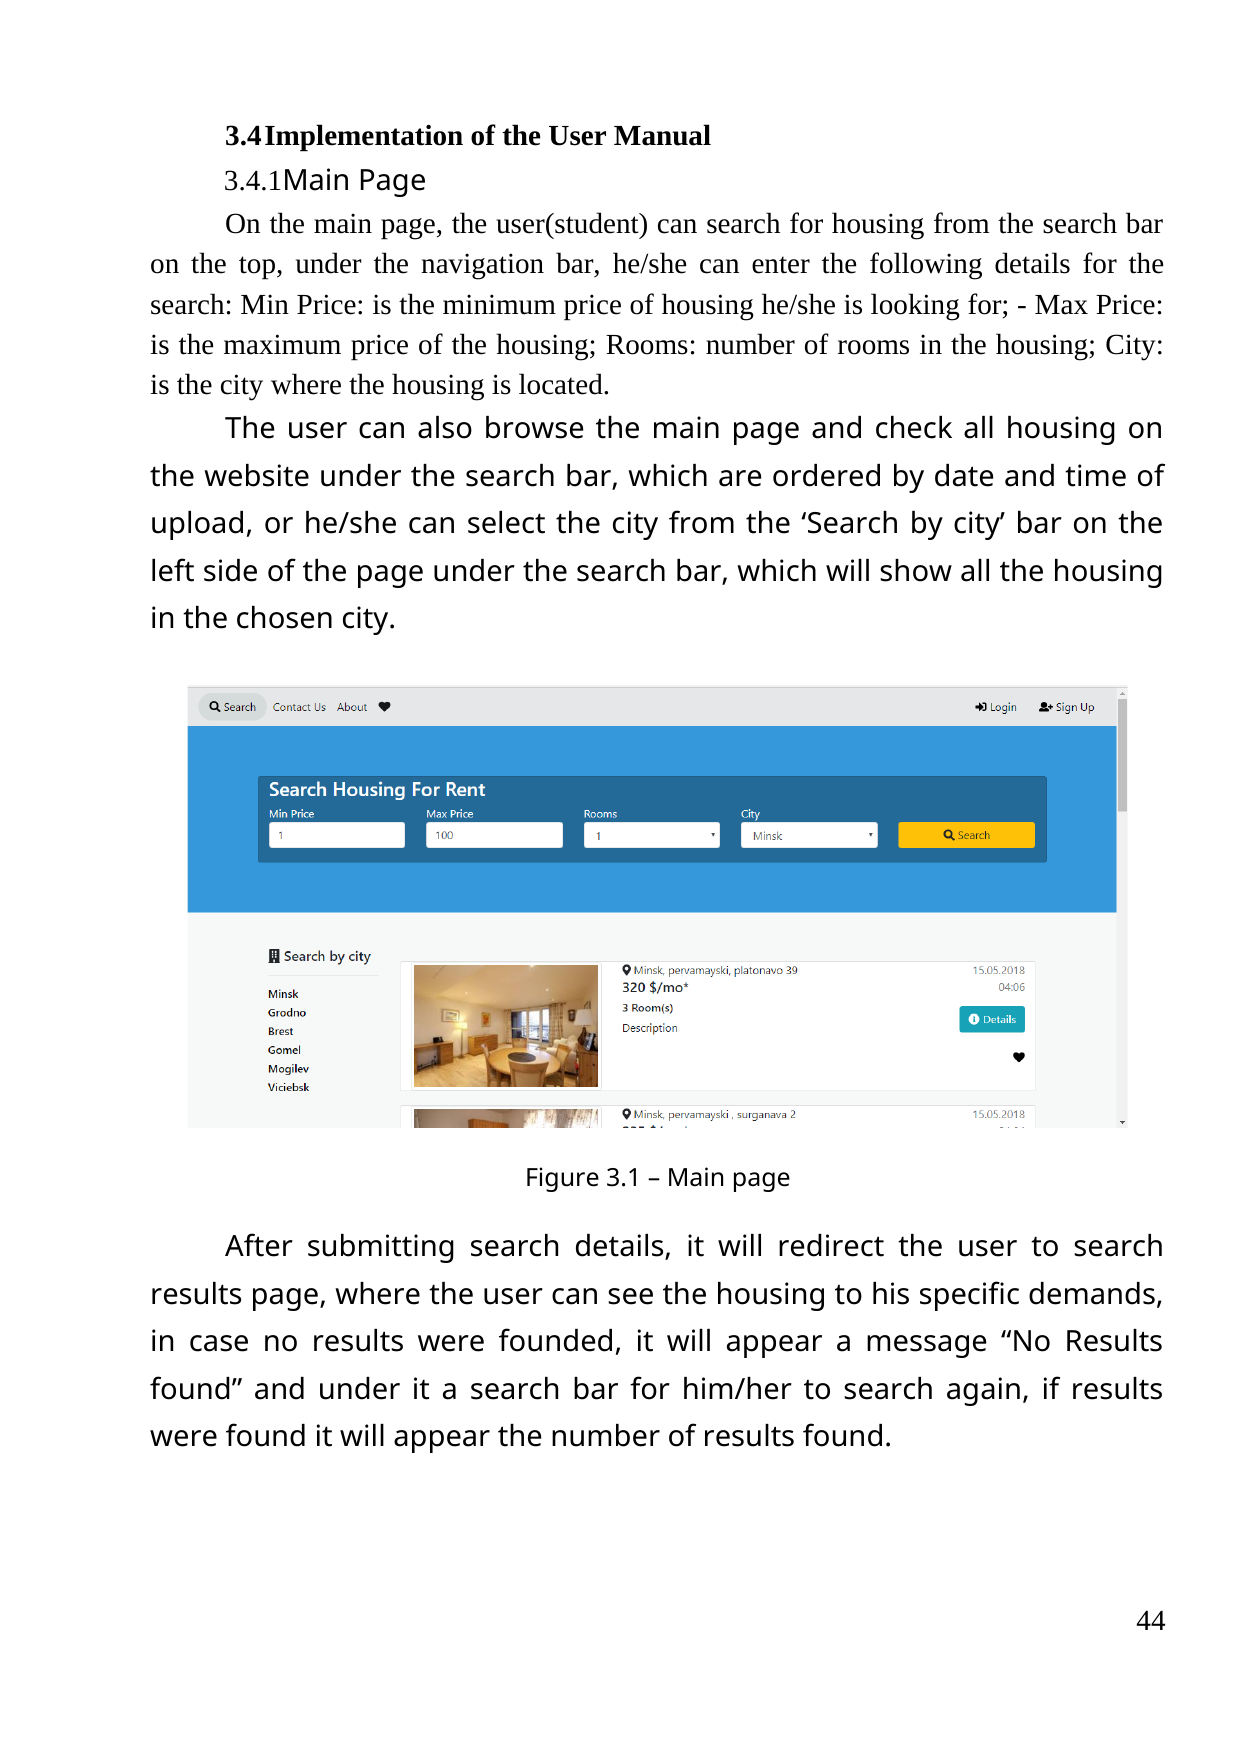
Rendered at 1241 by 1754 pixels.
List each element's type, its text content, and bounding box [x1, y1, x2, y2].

text 3.4.1Main Page [150, 159, 1165, 198]
text Figure 3.1 – Main page [150, 1159, 1165, 1193]
subtitle Implementation of the User Manual [225, 118, 1165, 152]
text The user can also browse the main page and check all housing on the website under the search bar, which are ordered by date and time of upload, or he/she can select the city from the ‘Search by city’ bar on the left side of the page under the search bar, which will show all the housing in the chosen city. [150, 407, 1165, 637]
text After submitting search details, it will redirect the user to search results page, where the user can see the housing to his specific demands, in case no results were founded, it will appear a message “No Results found” and under it a search bar for him/her to search again, if results were found it will appear the number of results found. [150, 1225, 1165, 1455]
picture [187, 685, 1128, 1128]
text On the main page, the user(student) can search for housing from the search bar on the top, under the navigation bar, he/she can enter the following details for the search: Min Price: is the minimum price of housing he/she is looking for; - Max Price: is the maximum price of the housing; Rooms: number of rooms in the housing; City: is the city where the housing is located. [150, 206, 1165, 401]
